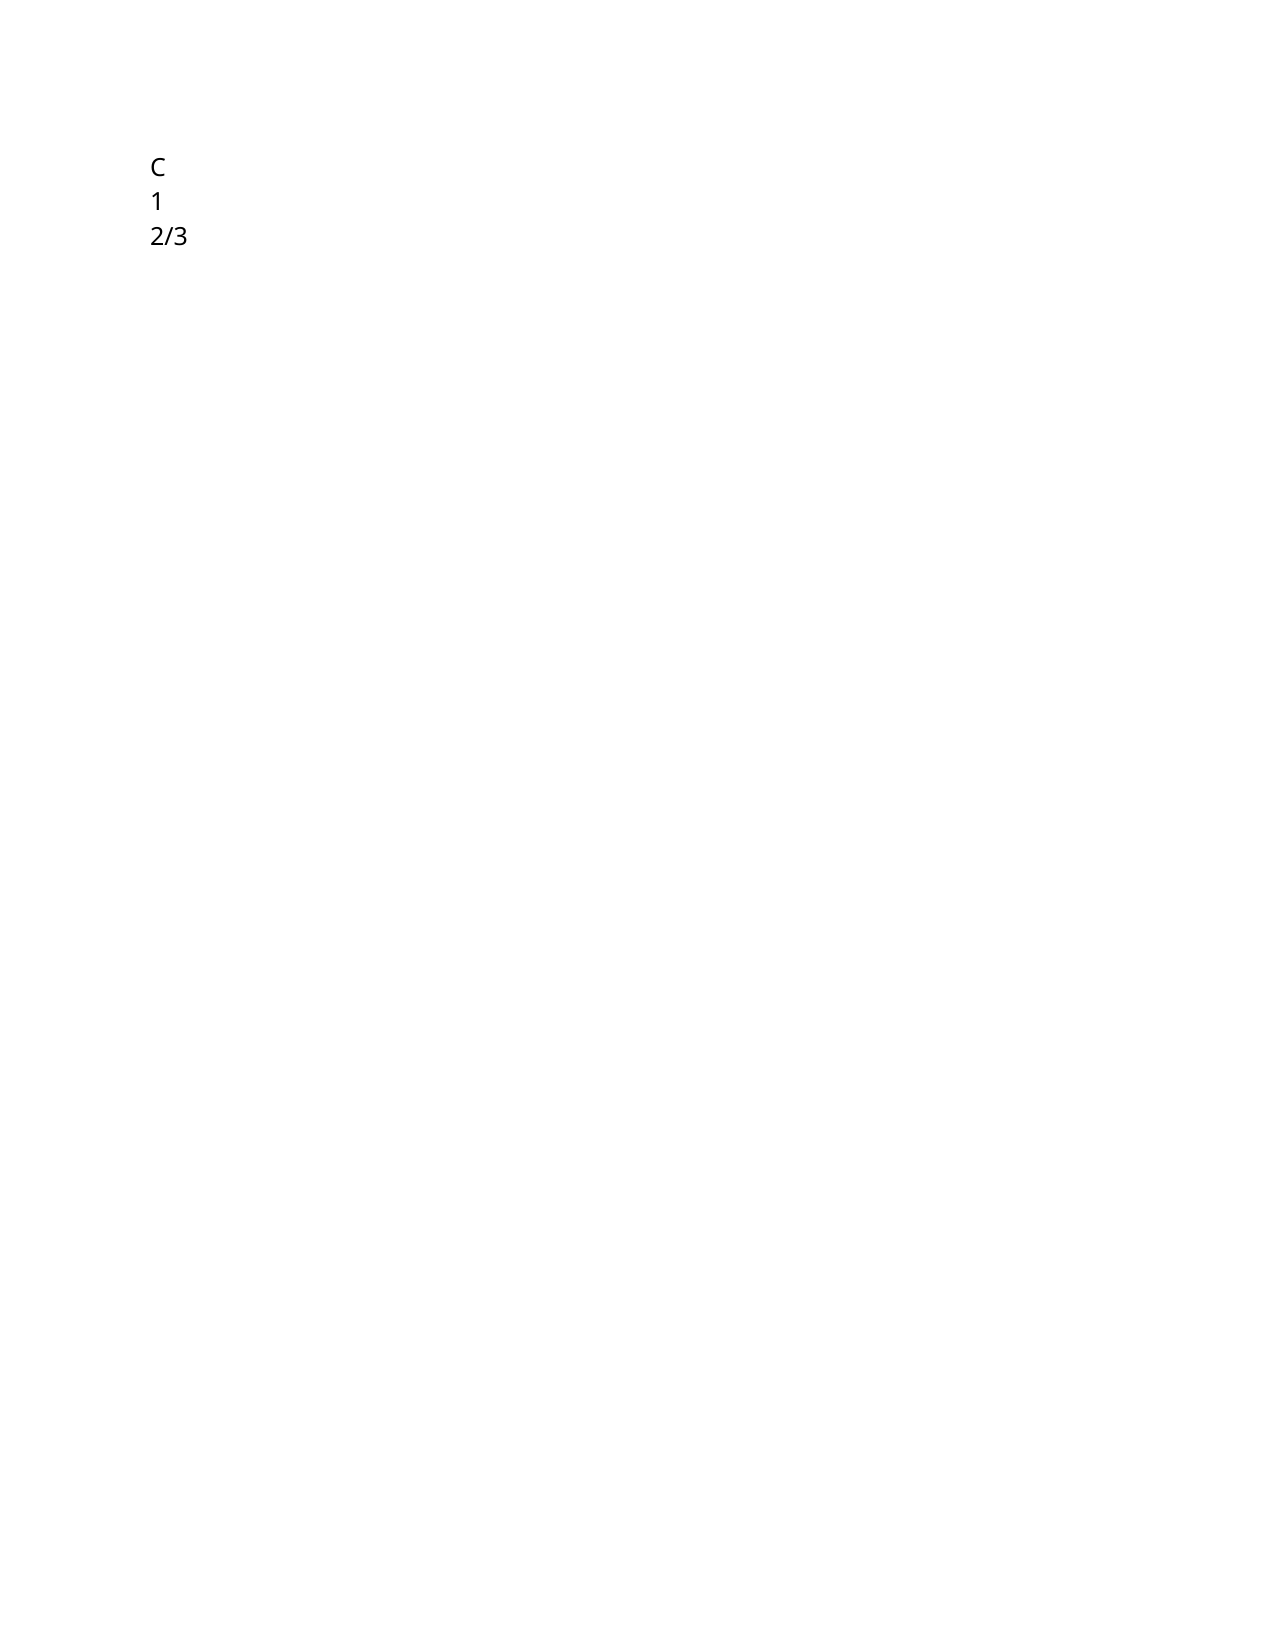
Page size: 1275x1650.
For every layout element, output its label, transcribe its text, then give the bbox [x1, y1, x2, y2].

text 1 [150, 184, 1125, 218]
text 2/3 [150, 218, 1125, 252]
text C [150, 150, 1125, 184]
